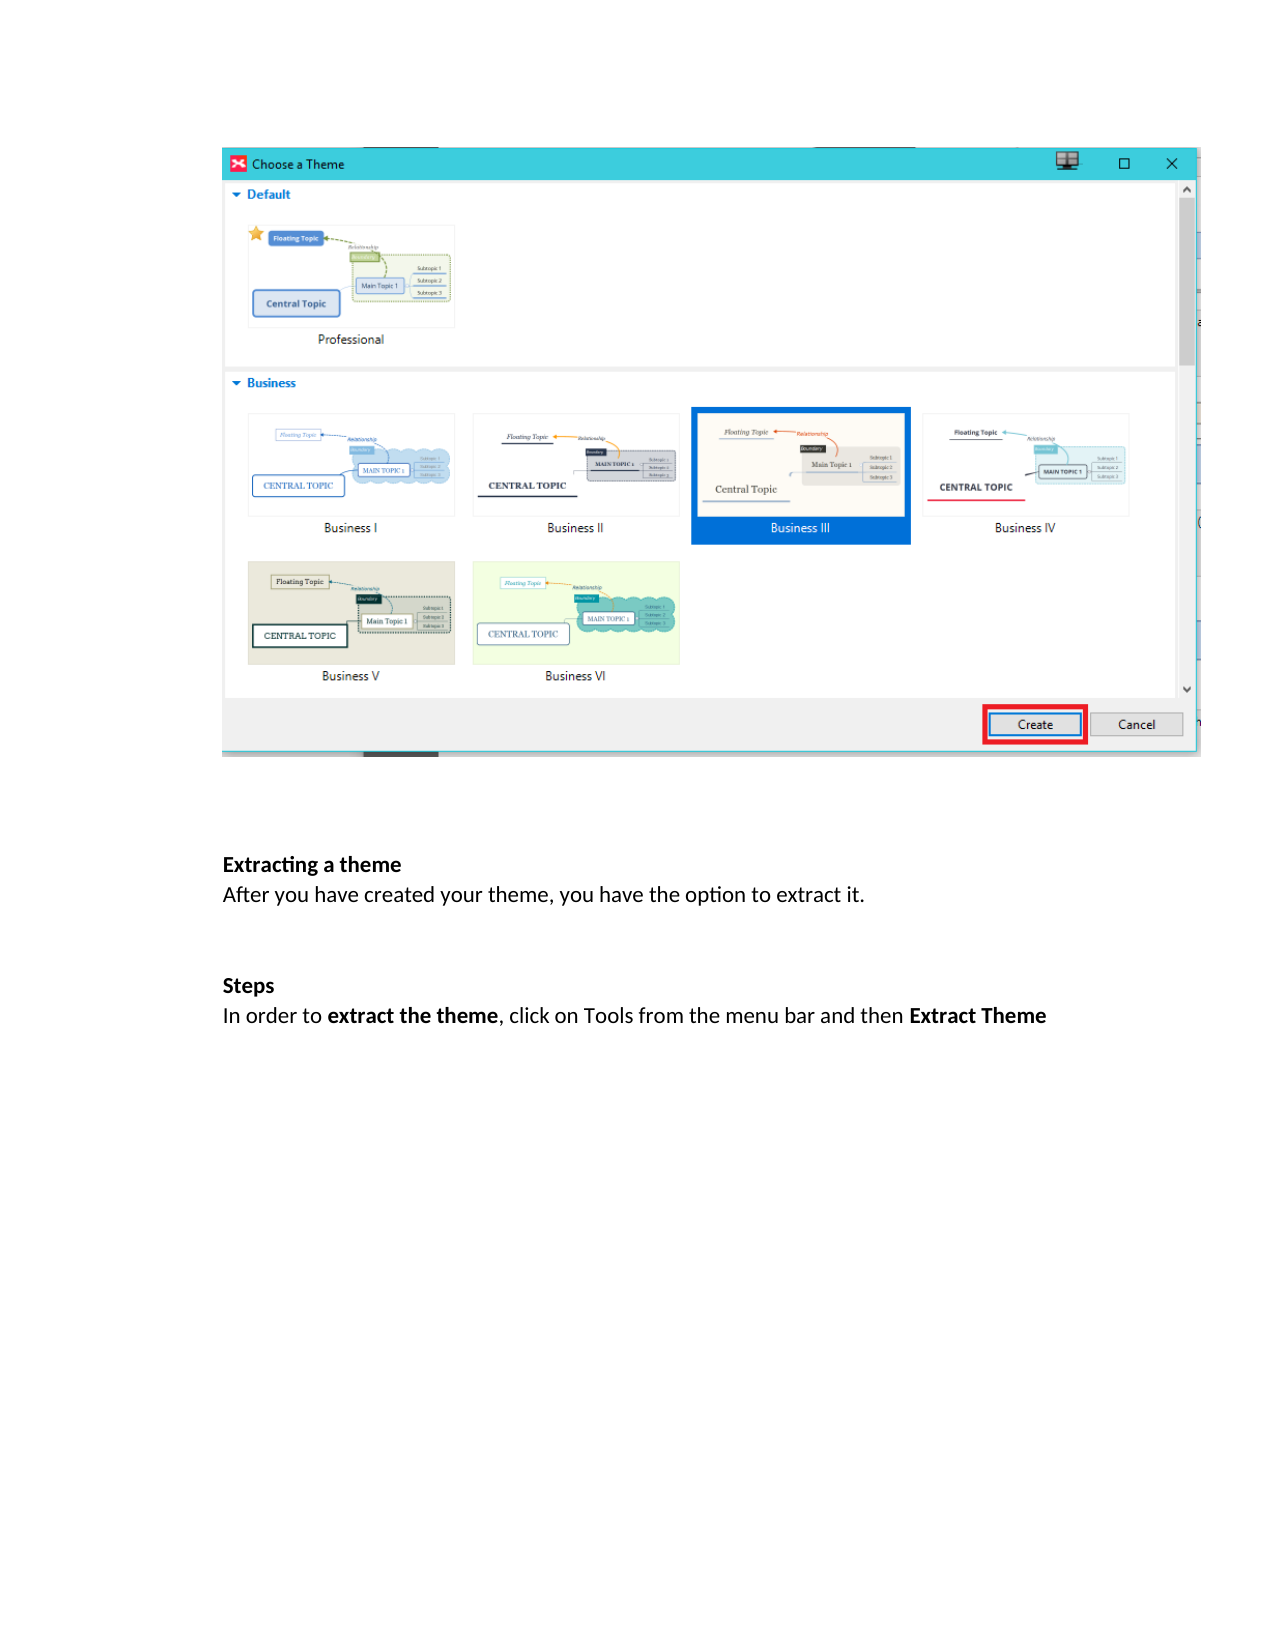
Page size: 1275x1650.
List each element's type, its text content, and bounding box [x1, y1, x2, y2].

list Extracting a theme [223, 820, 1127, 878]
picture [222, 147, 1201, 757]
list In order to extract the theme, click on Tools from the menu bar and then Extract Theme [223, 1001, 1127, 1029]
list Steps [223, 971, 1127, 999]
list After you have created your theme, you have the option to extract it. [223, 880, 1127, 908]
